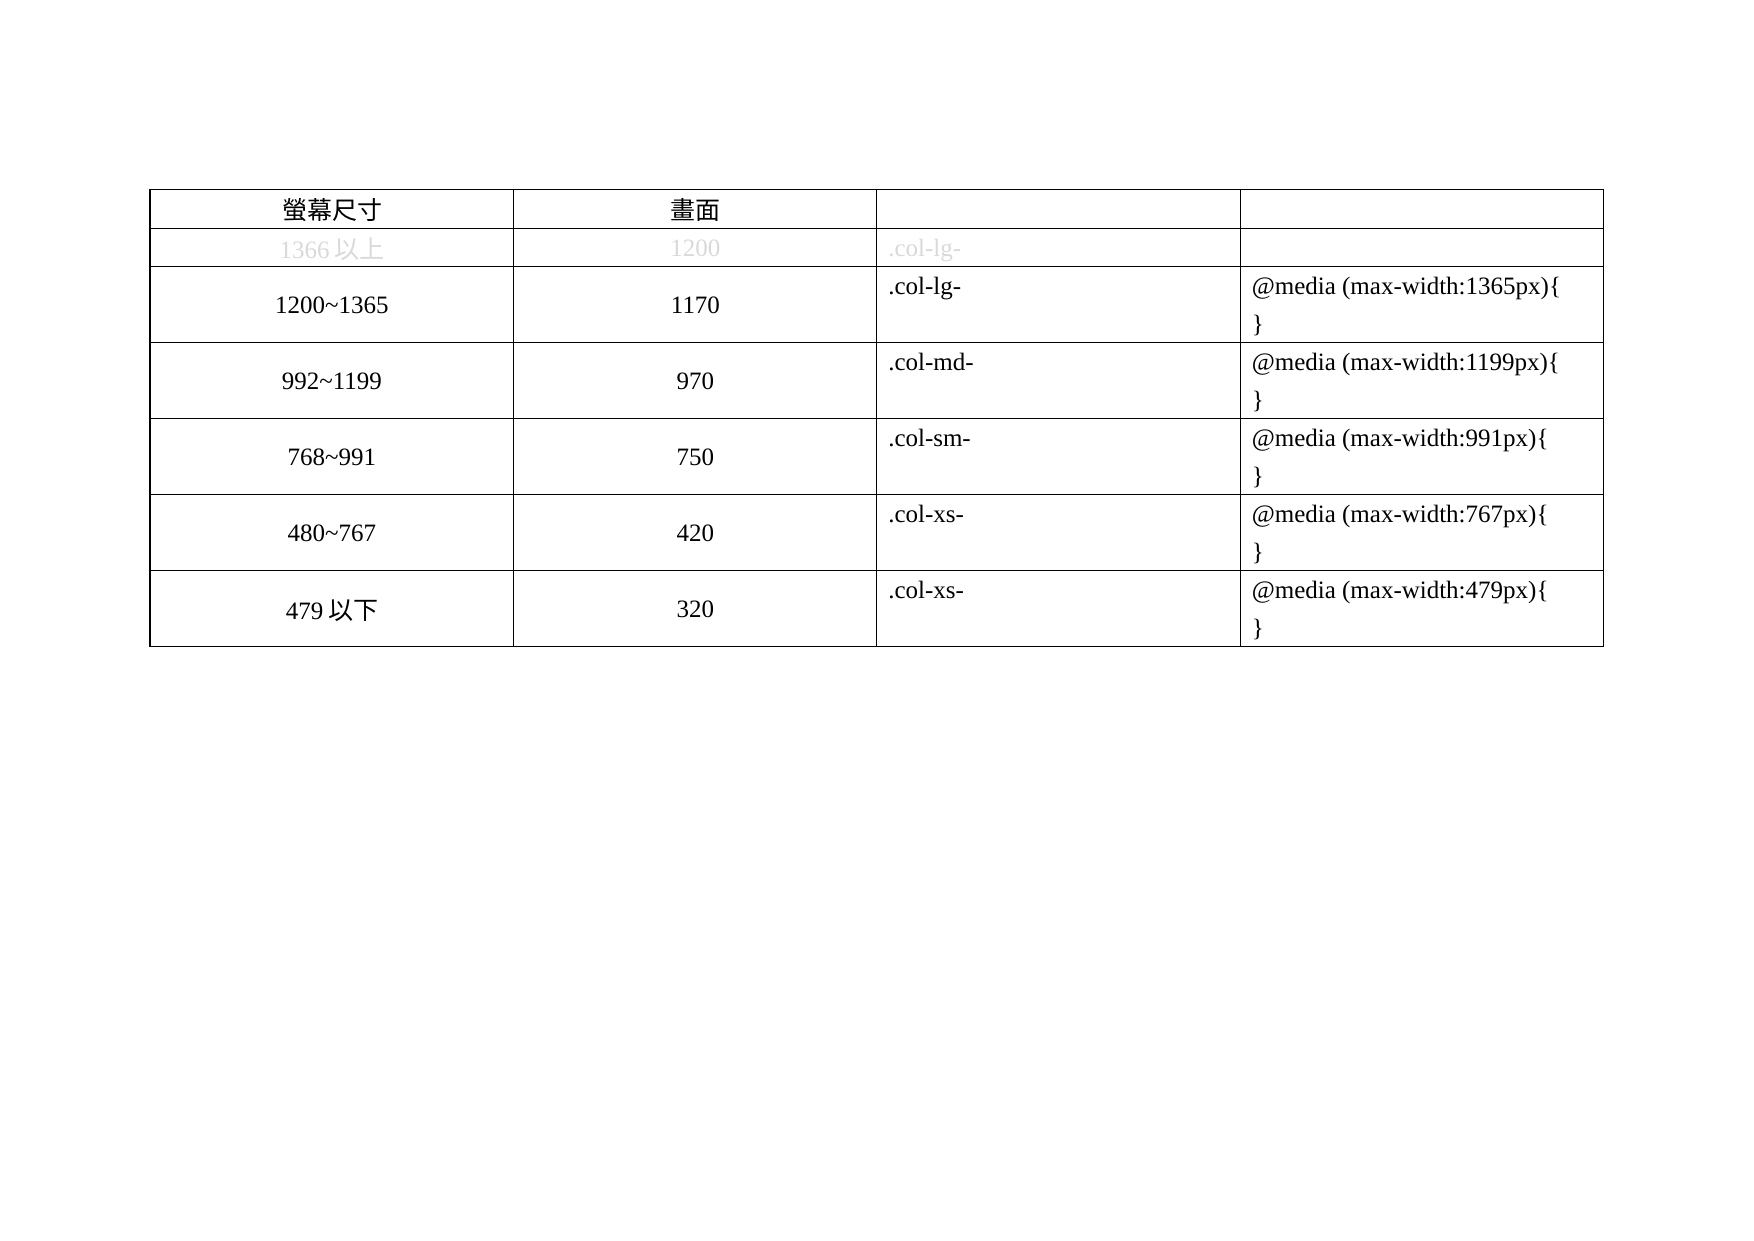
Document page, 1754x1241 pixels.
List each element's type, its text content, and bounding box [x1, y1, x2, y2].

table_cell @media (max-width:991px){ } [1241, 419, 1603, 494]
table_cell [1241, 229, 1603, 266]
table_cell 768~991 [151, 419, 513, 494]
table_cell .col-md- [877, 343, 1240, 418]
table_cell @media (max-width:1365px){ } [1241, 267, 1603, 342]
table_cell @media (max-width:1199px){ } [1241, 343, 1603, 418]
table_cell 1200~1365 [151, 267, 513, 342]
table_header [1241, 190, 1603, 227]
table_cell 420 [514, 495, 876, 570]
table_cell 1366以上 [151, 229, 513, 266]
table_cell 970 [514, 343, 876, 418]
table_header [877, 190, 1240, 227]
table_cell 479以下 [151, 571, 513, 646]
table_cell .col-lg- [877, 267, 1240, 342]
table_cell .col-lg- [877, 229, 1240, 266]
table_cell @media (max-width:767px){ } [1241, 495, 1603, 570]
table_cell .col-xs- [877, 571, 1240, 646]
table_cell .col-sm- [877, 419, 1240, 494]
table_cell .col-xs- [877, 495, 1240, 570]
table_cell 1170 [514, 267, 876, 342]
table_cell 750 [514, 419, 876, 494]
table_cell 992~1199 [151, 343, 513, 418]
table_cell @media (max-width:479px){ } [1241, 571, 1603, 646]
table_cell 1200 [514, 229, 876, 266]
table_header 畫面 [514, 190, 876, 227]
table_cell 320 [514, 571, 876, 646]
table_header 螢幕尺寸 [151, 190, 513, 227]
table_cell 480~767 [151, 495, 513, 570]
